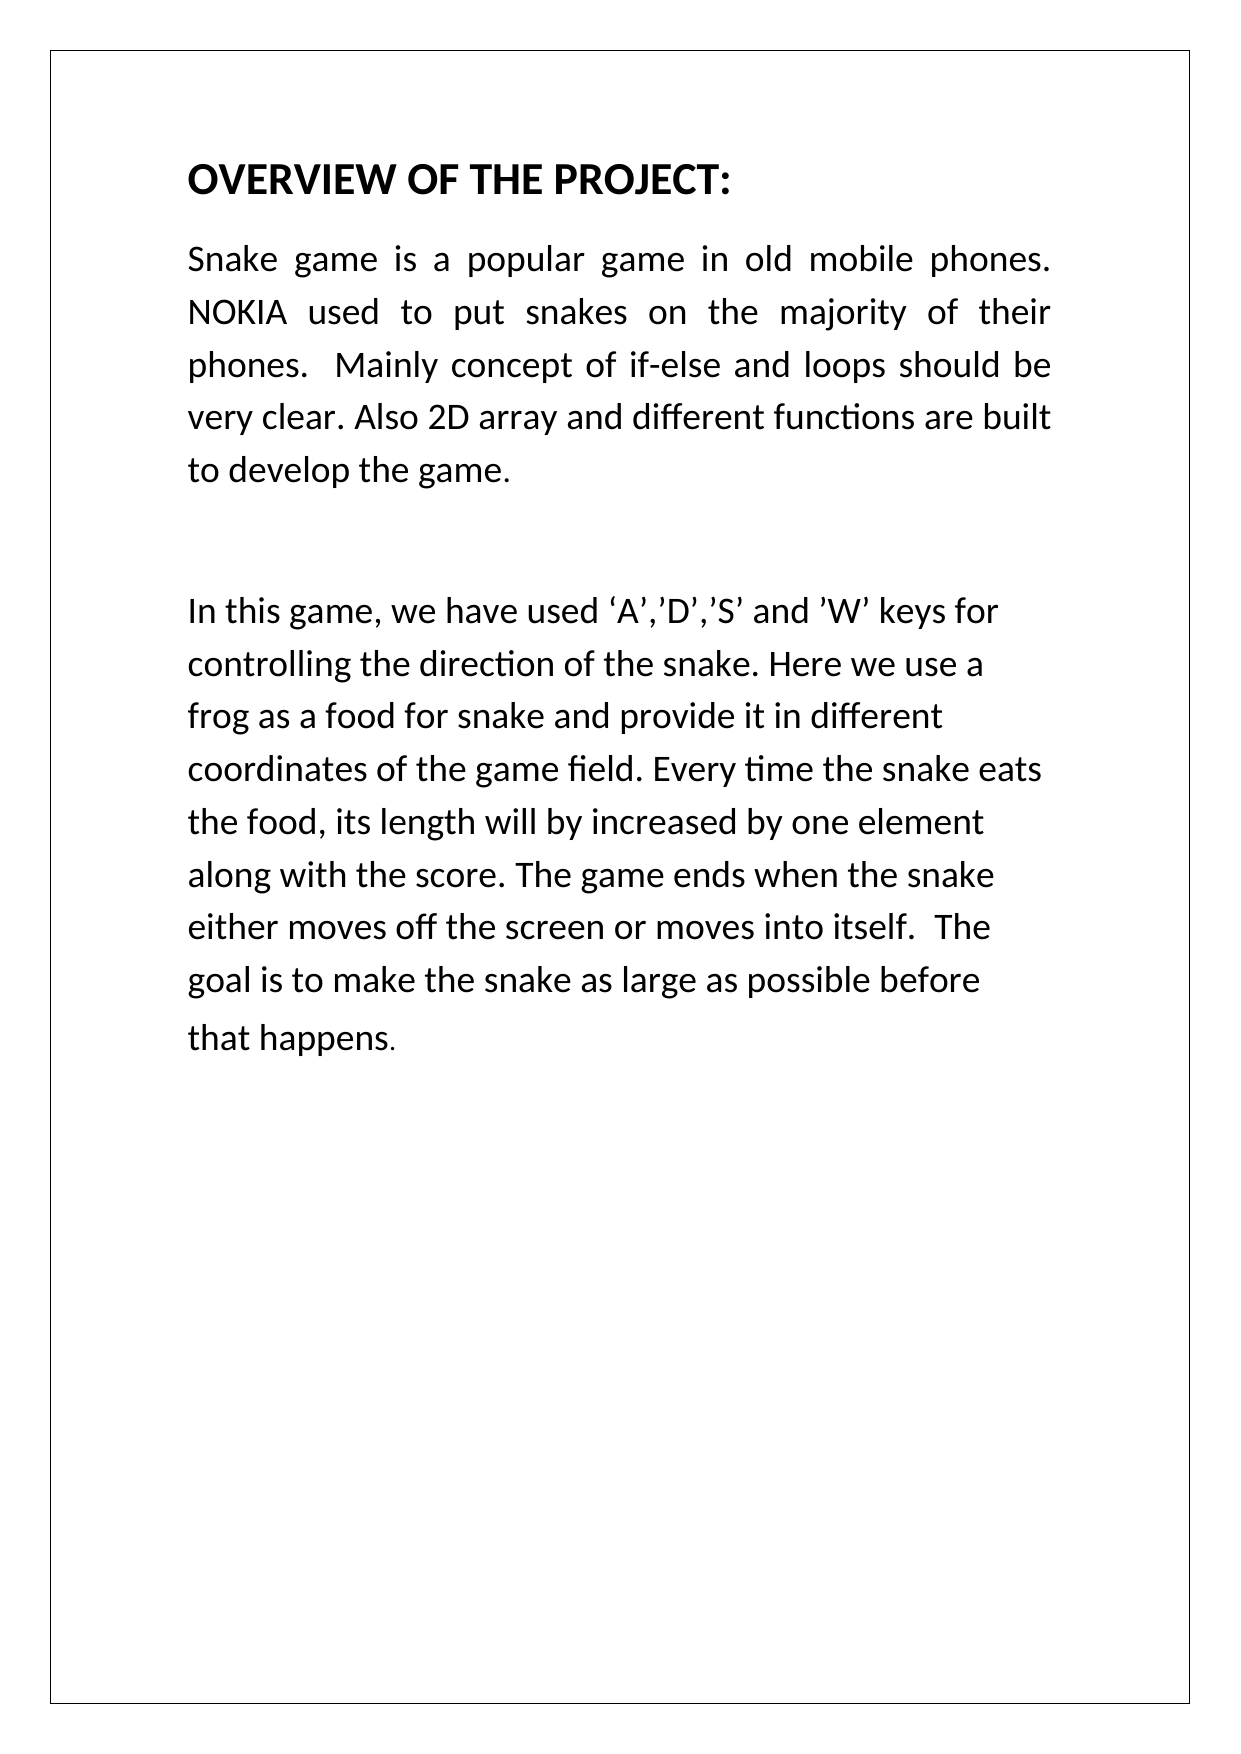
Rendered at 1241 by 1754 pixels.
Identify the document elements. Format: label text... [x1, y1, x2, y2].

text In this game, we have used ‘A’,’D’,’S’ and ’W’ keys for controlling the direction of the snake. Here we use a frog as a food for snake and provide it in different coordinates of the game field. Every time the snake eats the food, its length will by increased by one element along with the score. The game ends when the snake either moves off the screen or moves into itself. The goal is to make the snake as large as possible before that happens. [187, 587, 1053, 1060]
text Snake game is a popular game in old mobile phones. NOKIA used to put snakes on the majority of their phones. Mainly concept of if-else and loops should be very clear. Also 2D array and different functions are built to develop the game. [187, 235, 1053, 492]
text OVERVIEW OF THE PROJECT: [187, 150, 1053, 206]
